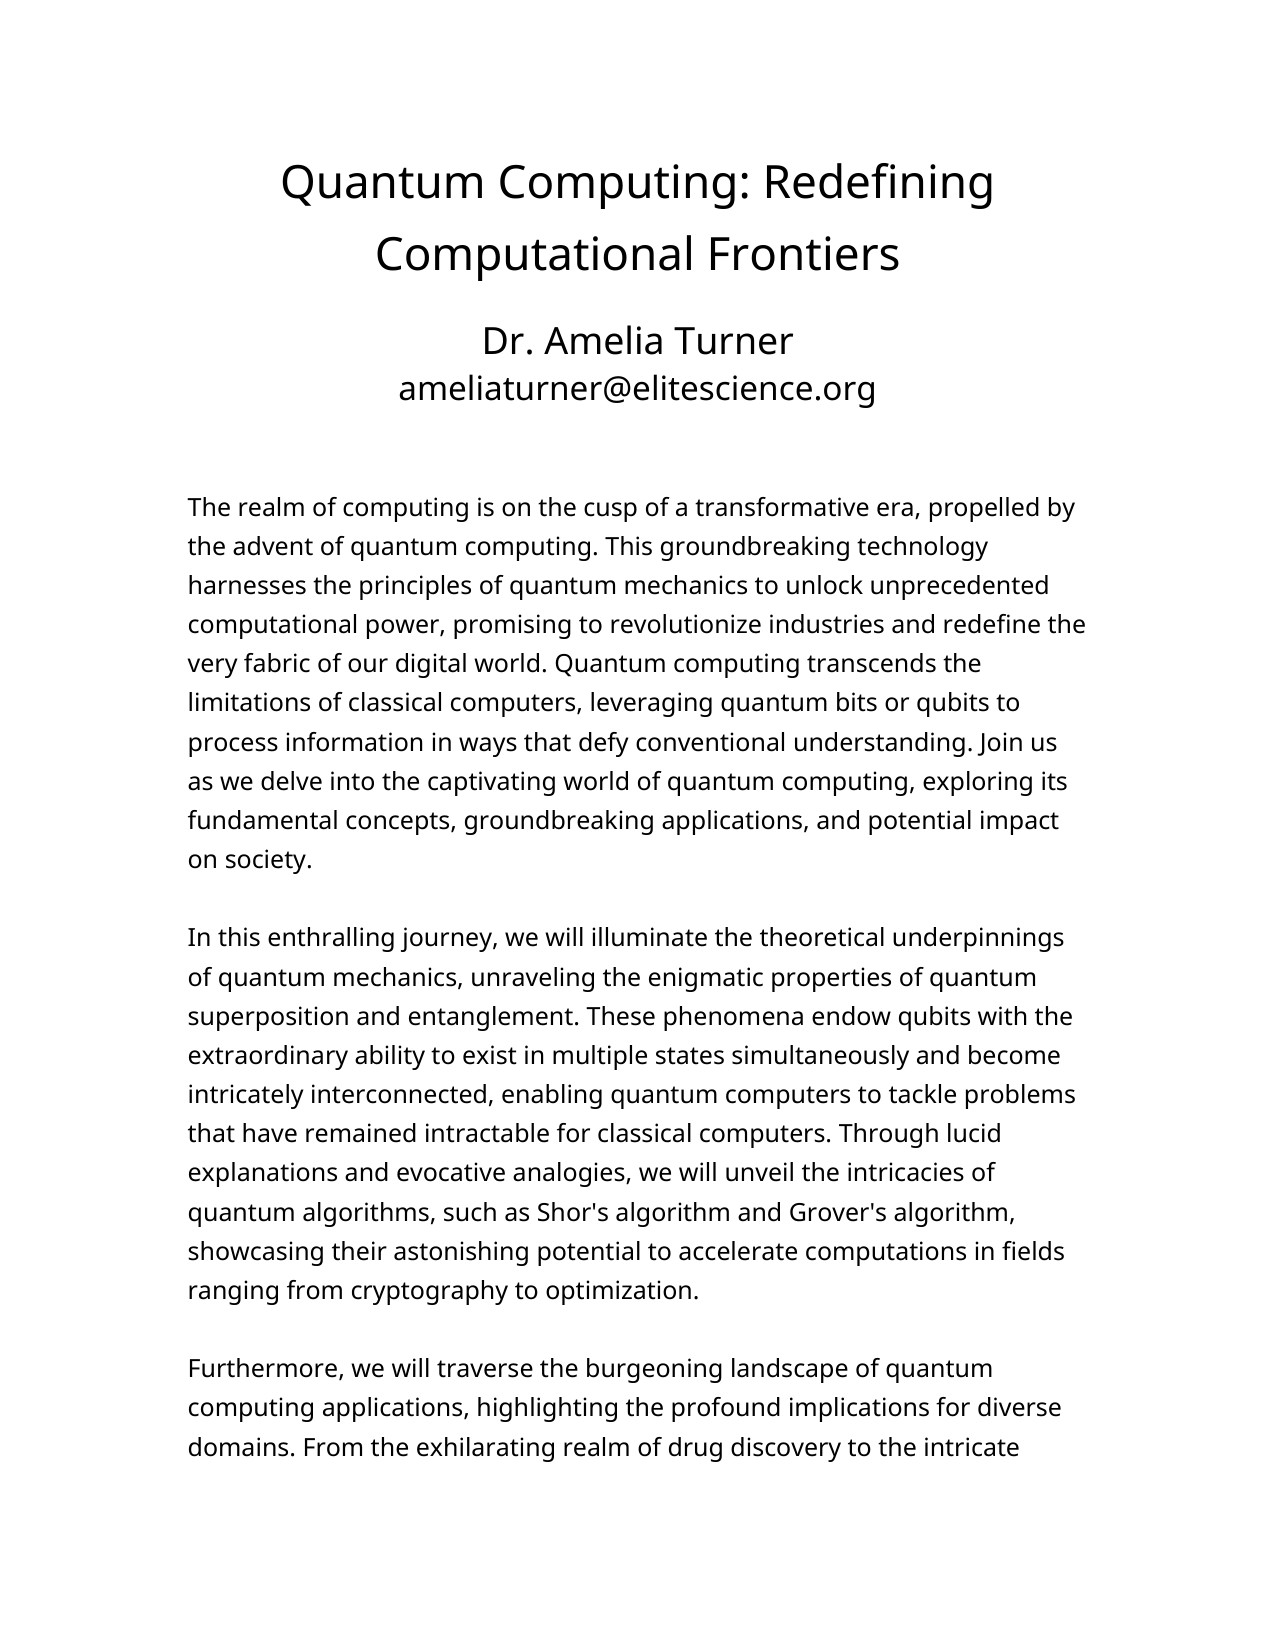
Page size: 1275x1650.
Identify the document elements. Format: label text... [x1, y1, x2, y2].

text Dr. Amelia Turner [187, 314, 1087, 365]
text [187, 489, 1087, 1463]
text ameliaturner@elitescience.org [187, 365, 1087, 411]
text Quantum Computing: Redefining Computational Frontiers [187, 150, 1087, 284]
